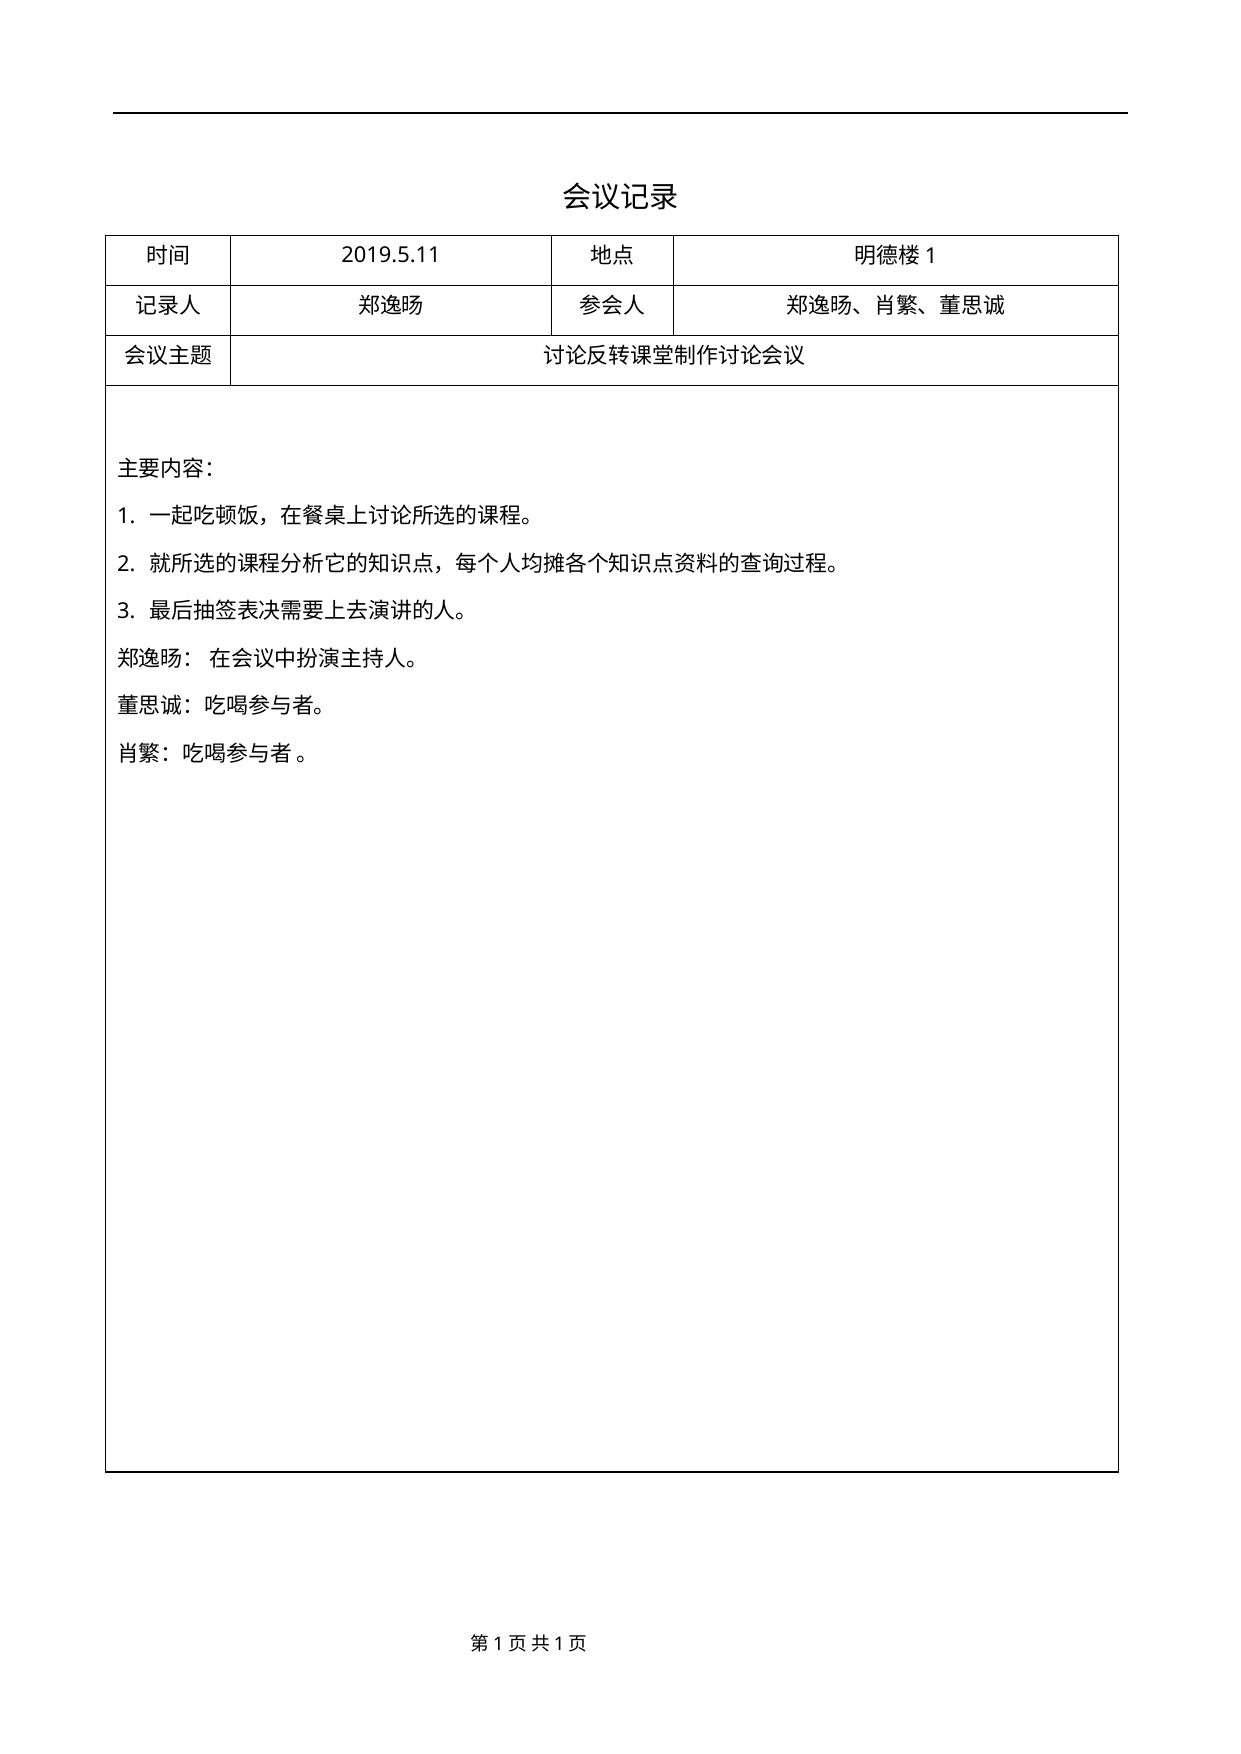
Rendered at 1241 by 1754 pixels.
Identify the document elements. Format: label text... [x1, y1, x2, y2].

table_header 明德楼1 [674, 236, 1118, 285]
table_cell 郑逸旸、肖繁、董思诚 [674, 286, 1118, 335]
table_cell 郑逸旸 [231, 286, 551, 335]
table_cell 参会人 [552, 286, 673, 335]
text 会议记录 [112, 162, 1128, 227]
table_header 时间 [106, 236, 230, 285]
table_header 2019.5.11 [231, 236, 551, 285]
table_cell 主要内容： 一起吃顿饭，在餐桌上讨论所选的课程。 就所选的课程分析它的知识点，每个人均摊各个知识点资料的查询过程。 最后抽签表决需要上去演讲的人。 郑逸旸： 在会议中扮演主持人。 董思诚：吃喝参与者。 肖繁：吃喝参与者 。 [106, 386, 1118, 1471]
table_cell 讨论反转课堂制作讨论会议 [231, 336, 1118, 384]
table_cell 记录人 [106, 286, 230, 335]
table_cell 会议主题 [106, 336, 230, 384]
table_header 地点 [552, 236, 673, 285]
